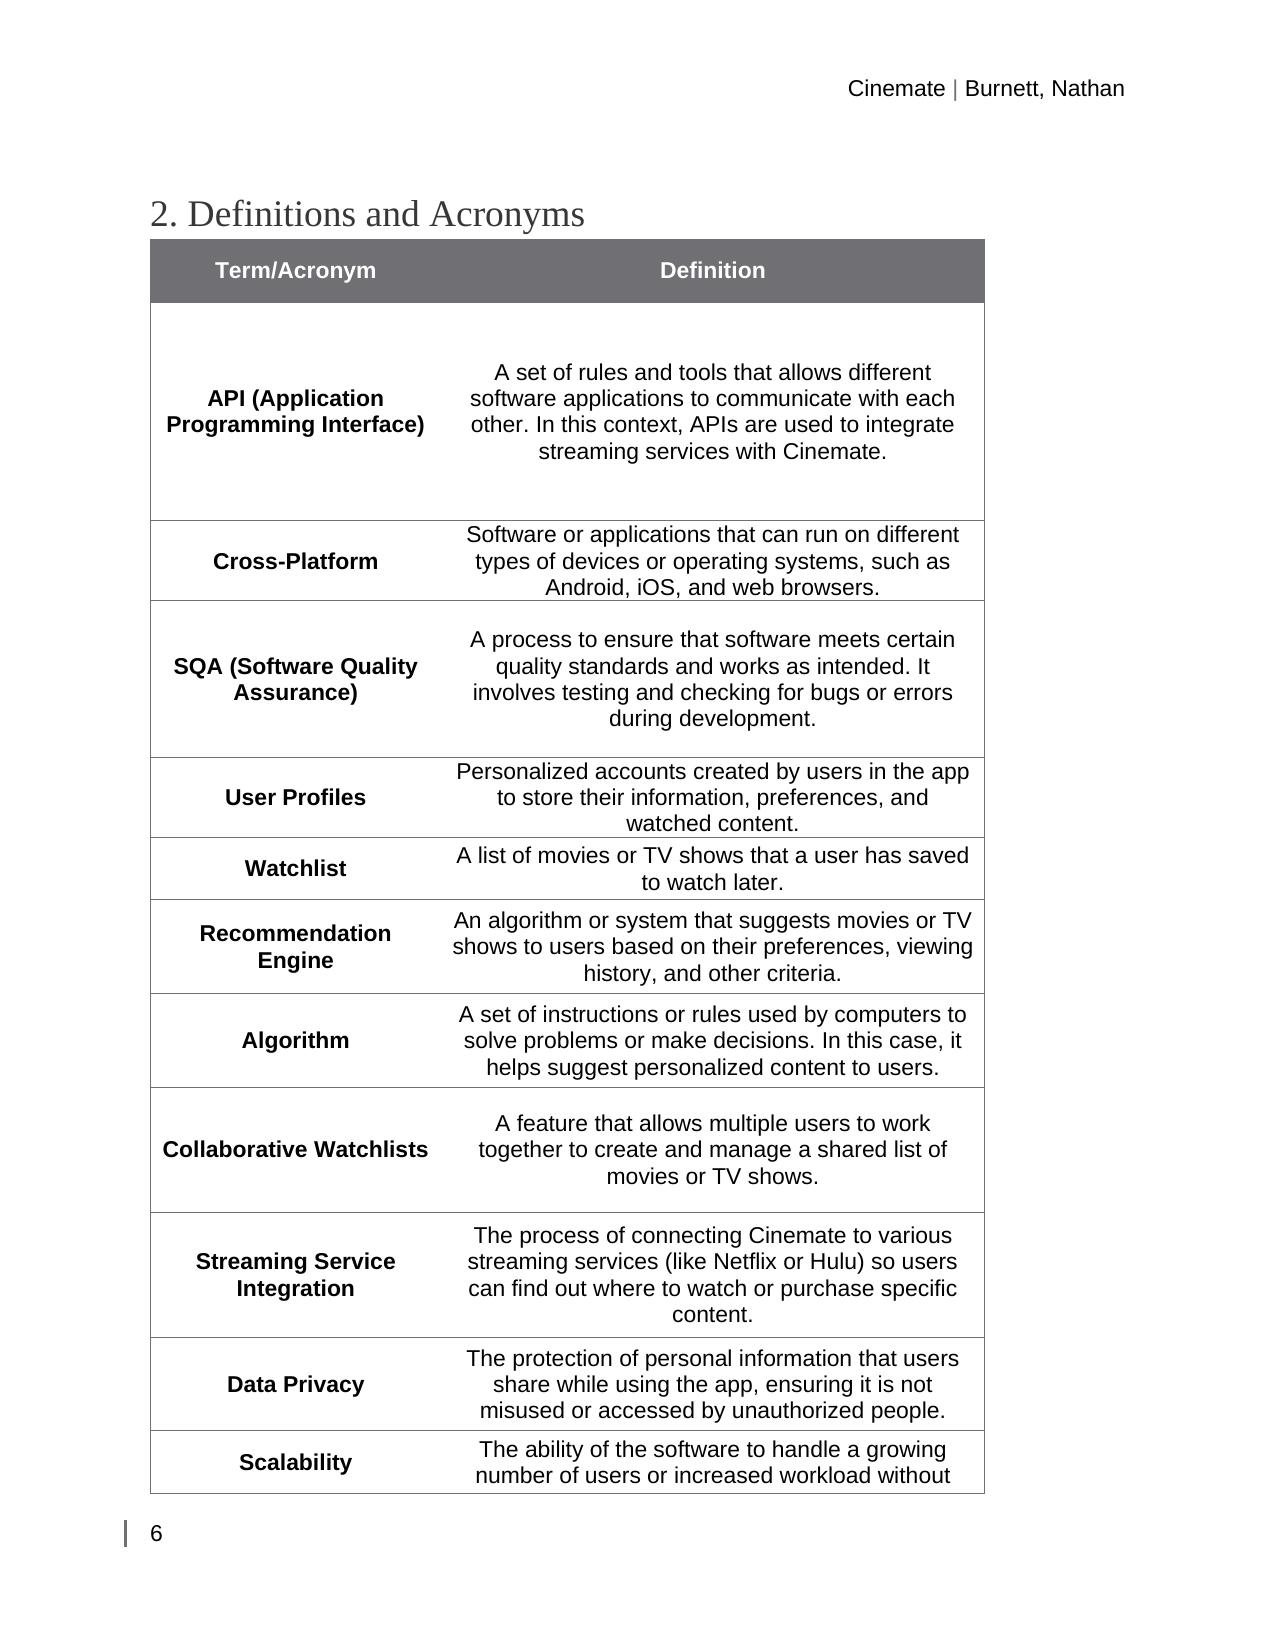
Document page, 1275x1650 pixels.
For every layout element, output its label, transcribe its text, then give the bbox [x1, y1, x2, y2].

table_cell Personalized accounts created by users in the app to store their information, preferences, and watched content. [441, 758, 984, 837]
table_header Term/Acronym [151, 240, 441, 301]
table_cell A set of instructions or rules used by computers to solve problems or make decisions. In this case, it helps suggest personalized content to users. [441, 994, 984, 1087]
table_cell A feature that allows multiple users to work together to create and manage a shared list of movies or TV shows. [441, 1088, 984, 1212]
table_cell API (Application Programming Interface) [151, 303, 441, 520]
table_cell An algorithm or system that suggests movies or TV shows to users based on their preferences, viewing history, and other criteria. [441, 900, 984, 993]
table_cell Recommendation Engine [151, 900, 441, 993]
subtitle Definitions and Acronyms [150, 192, 1125, 235]
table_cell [441, 1431, 984, 1493]
table_cell Data Privacy [151, 1338, 441, 1430]
table_cell A set of rules and tools that allows different software applications to communicate with each other. In this context, APIs are used to integrate streaming services with Cinemate. [441, 303, 984, 520]
table_cell Cross-Platform [151, 521, 441, 600]
table_cell Collaborative Watchlists [151, 1088, 441, 1212]
table_cell Software or applications that can run on different types of devices or operating systems, such as Android, iOS, and web browsers. [441, 521, 984, 600]
table_cell Scalability [151, 1431, 441, 1493]
table_header Definition [441, 240, 984, 301]
table_cell The protection of personal information that users share while using the app, ensuring it is not misused or accessed by unauthorized people. [441, 1338, 984, 1430]
table_cell A list of movies or TV shows that a user has saved to watch later. [441, 838, 984, 899]
table_cell Algorithm [151, 994, 441, 1087]
table_cell Streaming Service Integration [151, 1213, 441, 1337]
table_cell Watchlist [151, 838, 441, 899]
table_cell The process of connecting Cinemate to various streaming services (like Netflix or Hulu) so users can find out where to watch or purchase specific content. [441, 1213, 984, 1337]
table_cell A process to ensure that software meets certain quality standards and works as intended. It involves testing and checking for bugs or errors during development. [441, 601, 984, 757]
table_cell User Profiles [151, 758, 441, 837]
table_cell SQA (Software Quality Assurance) [151, 601, 441, 757]
